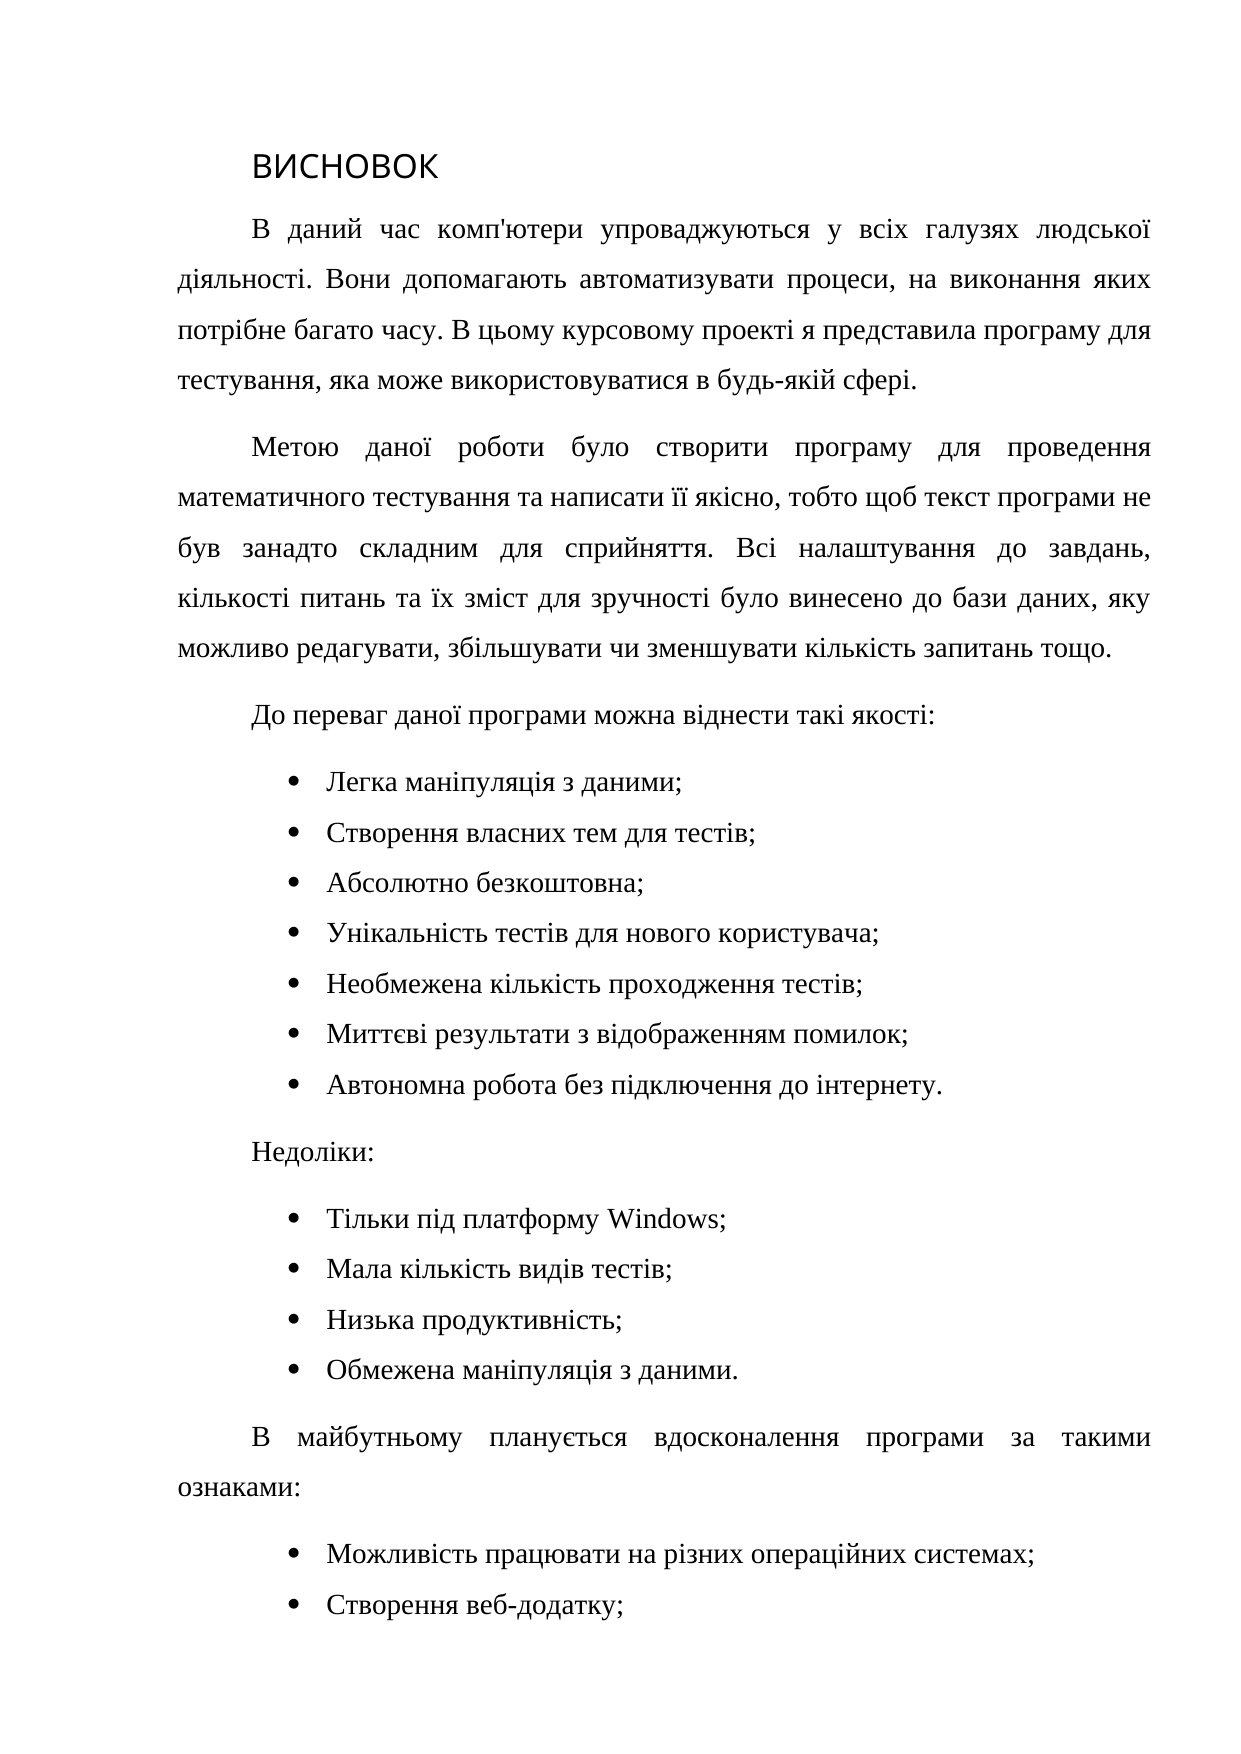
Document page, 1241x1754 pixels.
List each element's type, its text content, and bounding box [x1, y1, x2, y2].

list Мала кількість видів тестів; [288, 1251, 1152, 1285]
list Необмежена кількість проходження тестів; [288, 966, 1152, 1000]
list Абсолютно безкоштовна; [288, 865, 1152, 899]
list Унікальність тестів для нового користувача; [288, 916, 1152, 949]
list Створення власних тем для тестів; [288, 815, 1152, 848]
text В даний час комп'ютери упроваджуються у всіх галузях людської діяльності. Вони допомагають автоматизувати процеси, на виконання яких потрібне багато часу. В цьому курсовому проекті я представила програму для тестування, яка може використовуватися в будь-якій сфері. [177, 211, 1152, 396]
list Низька продуктивність; [288, 1302, 1152, 1335]
text До переваг даної програми можна віднести такі якості: [177, 697, 1152, 731]
subtitle ВИСНОВОК [177, 143, 1152, 188]
list Тільки під платформу Windows; [288, 1201, 1152, 1234]
text Недоліки: [177, 1134, 1152, 1167]
text В майбутньому планується вдосконалення програми за такими ознаками: [177, 1419, 1152, 1503]
list Легка маніпуляція з даними; [288, 764, 1152, 798]
list Обмежена маніпуляція з даними. [288, 1352, 1152, 1386]
text Метою даної роботи було створити програму для проведення математичного тестування та написати її якісно, тобто щоб текст програми не був занадто складним для сприйняття. Всі налаштування до завдань, кількості питань та їх зміст для зручності було винесено до бази даних, яку можливо редагувати, збільшувати чи зменшувати кількість запитань тощо. [177, 429, 1152, 664]
list Можливість працювати на різних операційних системах; [288, 1537, 1152, 1570]
list Автономна робота без підключення до інтернету. [288, 1067, 1152, 1101]
list Миттєві результати з відображенням помилок; [288, 1016, 1152, 1050]
list Створення веб-додатку; [288, 1587, 1152, 1621]
